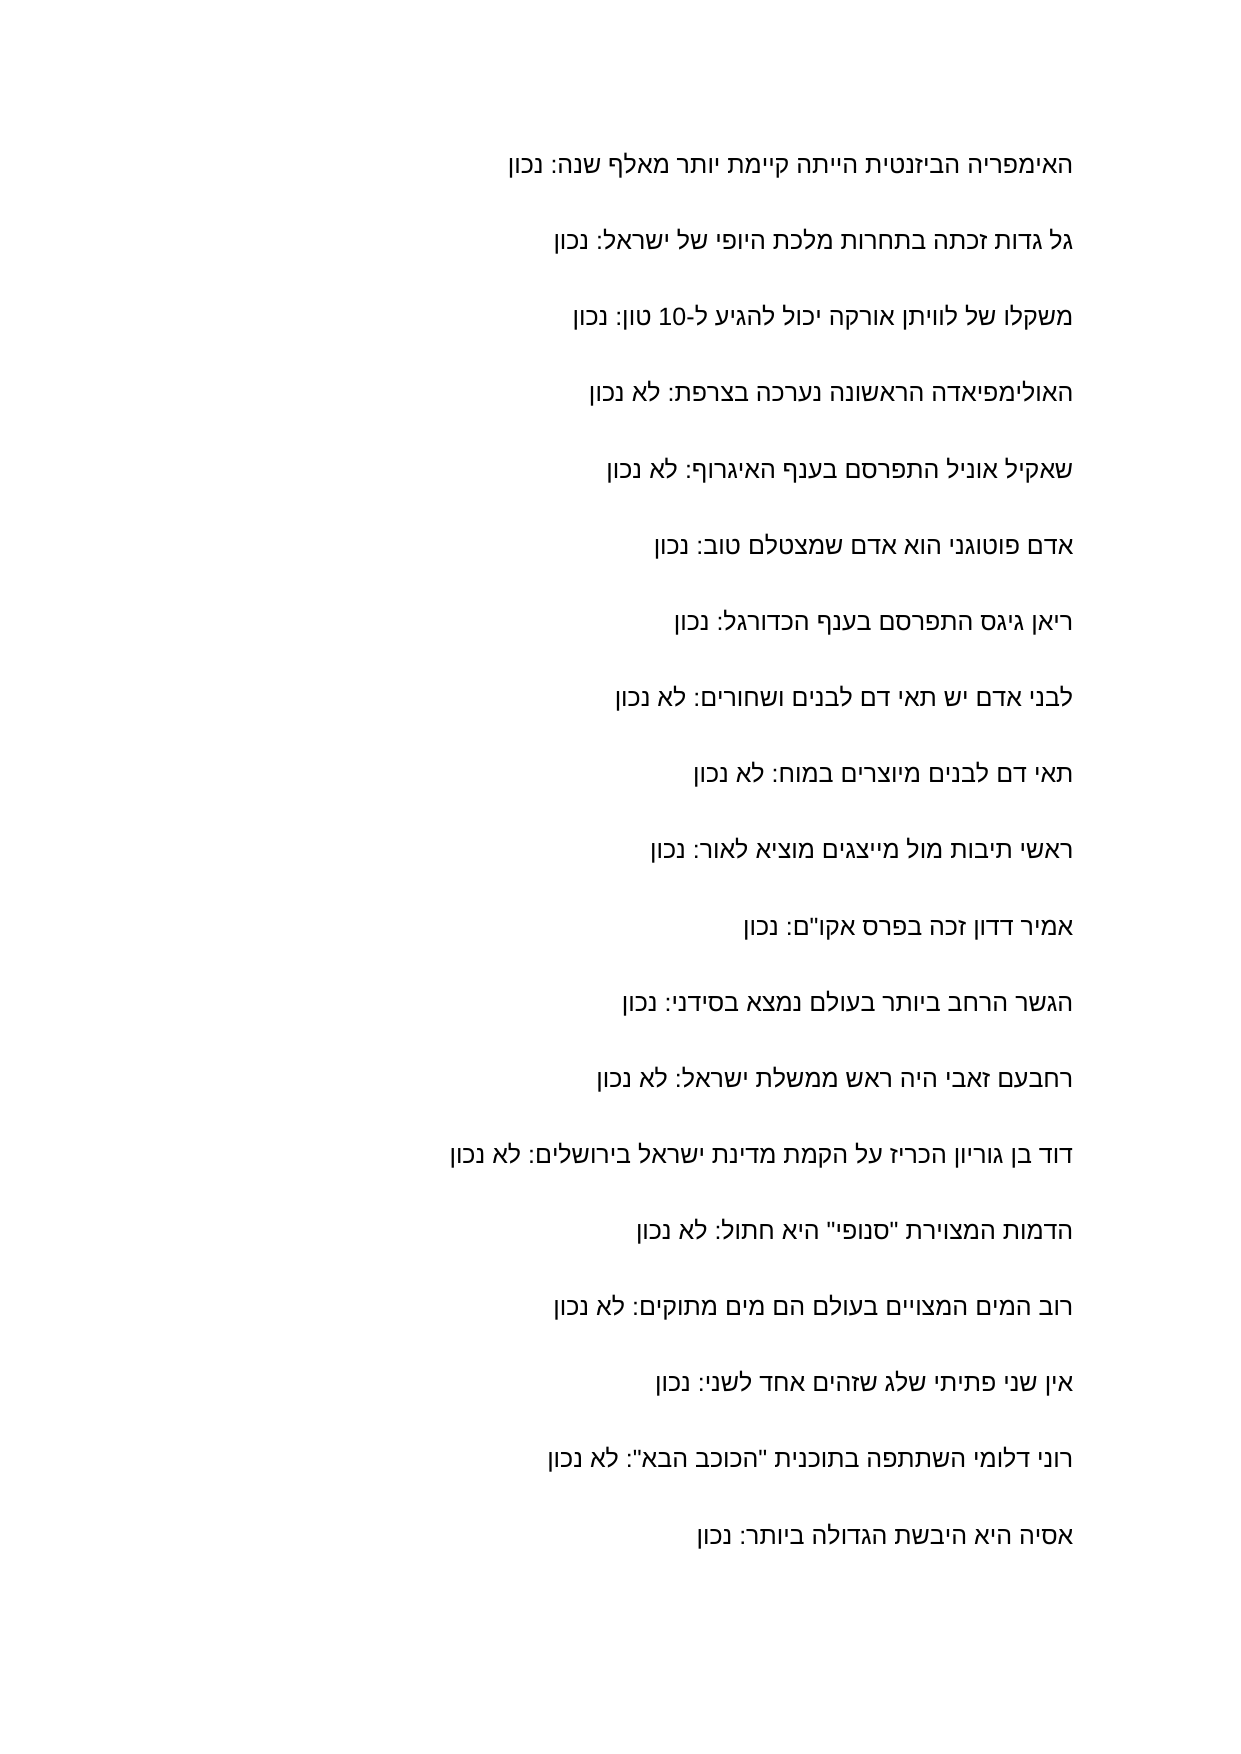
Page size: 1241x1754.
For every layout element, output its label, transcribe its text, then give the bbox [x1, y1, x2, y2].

text רוב המים המצויים בעולם הם מים מתוקים: לא נכון [167, 1292, 1073, 1321]
text ריאן גיגס התפרסם בענף הכדורגל: נכון [167, 607, 1073, 636]
text הגשר הרחב ביותר בעולם נמצא בסידני: נכון [167, 988, 1073, 1016]
text שאקיל אוניל התפרסם בענף האיגרוף: לא נכון [167, 454, 1073, 483]
text אסיה היא היבשת הגדולה ביותר: נכון [167, 1521, 1073, 1549]
text האולימפיאדה הראשונה נערכה בצרפת: לא נכון [167, 378, 1073, 407]
text דוד בן גוריון הכריז על הקמת מדינת ישראל בירושלים: לא נכון [167, 1140, 1073, 1169]
text משקלו של לוויתן אורקה יכול להגיע ל-10 טון: נכון [167, 302, 1073, 331]
text רוני דלומי השתתפה בתוכנית "הכוכב הבא": לא נכון [167, 1444, 1073, 1473]
text האימפריה הביזנטית הייתה קיימת יותר מאלף שנה: נכון [167, 150, 1073, 179]
text רחבעם זאבי היה ראש ממשלת ישראל: לא נכון [167, 1064, 1073, 1092]
text אדם פוטוגני הוא אדם שמצטלם טוב: נכון [167, 531, 1073, 559]
text אמיר דדון זכה בפרס אקו"ם: נכון [167, 911, 1073, 940]
text לבני אדם יש תאי דם לבנים ושחורים: לא נכון [167, 683, 1073, 712]
text ראשי תיבות מול מייצגים מוציא לאור: נכון [167, 835, 1073, 864]
text הדמות המצוירת "סנופי" היא חתול: לא נכון [167, 1216, 1073, 1245]
text אין שני פתיתי שלג שזהים אחד לשני: נכון [167, 1368, 1073, 1397]
text גל גדות זכתה בתחרות מלכת היופי של ישראל: נכון [167, 226, 1073, 255]
text תאי דם לבנים מיוצרים במוח: לא נכון [167, 759, 1073, 788]
